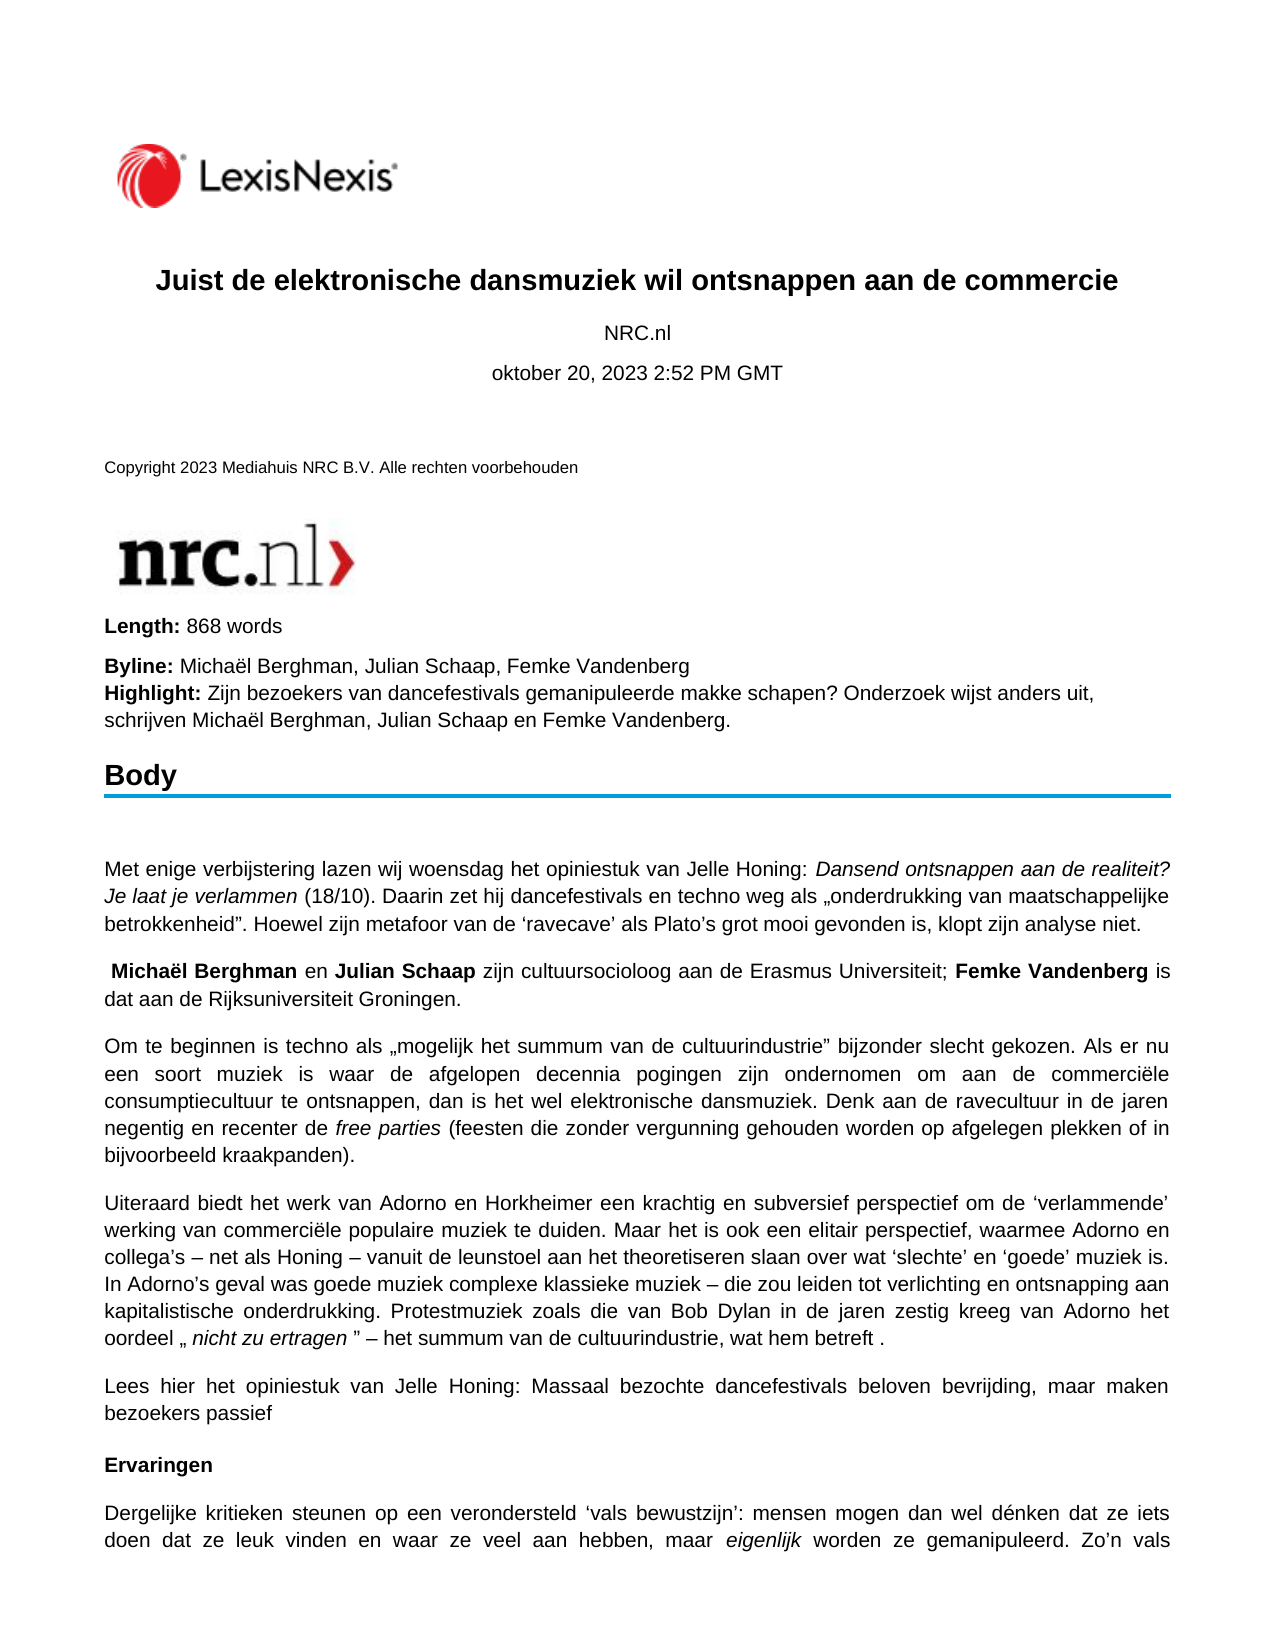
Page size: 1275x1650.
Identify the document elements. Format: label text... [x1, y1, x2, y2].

text Om te beginnen is techno als „mogelijk het summum van de cultuurindustrie” bijzonder slecht gekozen. Als er nu een soort muziek is waar de afgelopen decennia pogingen zijn ondernomen om aan de commerciële consumptiecultuur te ontsnappen, dan is het wel elektronische dansmuziek. Denk aan de ravecultuur in de jaren negentig en recenter de free parties (feesten die zonder vergunning gehouden worden op afgelegen plekken of in bijvoorbeeld kraakpanden). [104, 1031, 1171, 1167]
text Length: 868 words [104, 611, 1171, 638]
subtitle Juist de elektronische dansmuziek wil ontsnappen aan de commercie [104, 261, 1171, 297]
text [104, 1498, 1171, 1552]
text NRC.nl [104, 318, 1171, 345]
text Ervaringen [104, 1450, 1171, 1477]
text Body [104, 757, 1171, 792]
text Byline: Michaël Berghman, Julian Schaap, Femke Vandenberg [104, 650, 1171, 677]
text Copyright 2023 Mediahuis NRC B.V. Alle rechten voorbehouden [104, 426, 1171, 477]
text oktober 20, 2023 2:52 PM GMT [104, 357, 1171, 384]
text Met enige verbijstering lazen wij woensdag het opiniestuk van Jelle Honing: Dansend ontsnappen aan de realiteit? Je laat je verlammen (18/10). Daarin zet hij dancefestivals en techno weg als „onderdrukking van maatschappelijke betrokkenheid”. Hoewel zijn metafoor van de ‘ravecave’ als Plato’s grot mooi gevonden is, klopt zijn analyse niet. [104, 854, 1171, 935]
picture [104, 518, 364, 599]
text Michaël Berghman en Julian Schaap zijn cultuursocioloog aan de Erasmus Universiteit; Femke Vandenberg is dat aan de Rijksuniversiteit Groningen. [104, 956, 1171, 1010]
text Highlight: Zijn bezoekers van dancefestivals gemanipuleerde makke schapen? Onderzoek wijst anders uit, schrijven Michaël Berghman, Julian Schaap en Femke Vandenberg. [104, 677, 1171, 732]
picture [104, 144, 412, 208]
text Uiteraard biedt het werk van Adorno en Horkheimer een krachtig en subversief perspectief om de ‘verlammende’ werking van commerciële populaire muziek te duiden. Maar het is ook een elitair perspectief, waarmee Adorno en collega’s – net als Honing – vanuit de leunstoel aan het theoretiseren slaan over wat ‘slechte’ en ‘goede’ muziek is. In Adorno’s geval was goede muziek complexe klassieke muziek – die zou leiden tot verlichting en ontsnapping aan kapitalistische onderdrukking. Protestmuziek zoals die van Bob Dylan in de jaren zestig kreeg van Adorno het oordeel „ nicht zu ertragen ” – het summum van de cultuurindustrie, wat hem betreft . [104, 1187, 1171, 1350]
text Lees hier het opiniestuk van Jelle Honing: Massaal bezochte dancefestivals beloven bevrijding, maar maken bezoekers passief [104, 1371, 1171, 1425]
